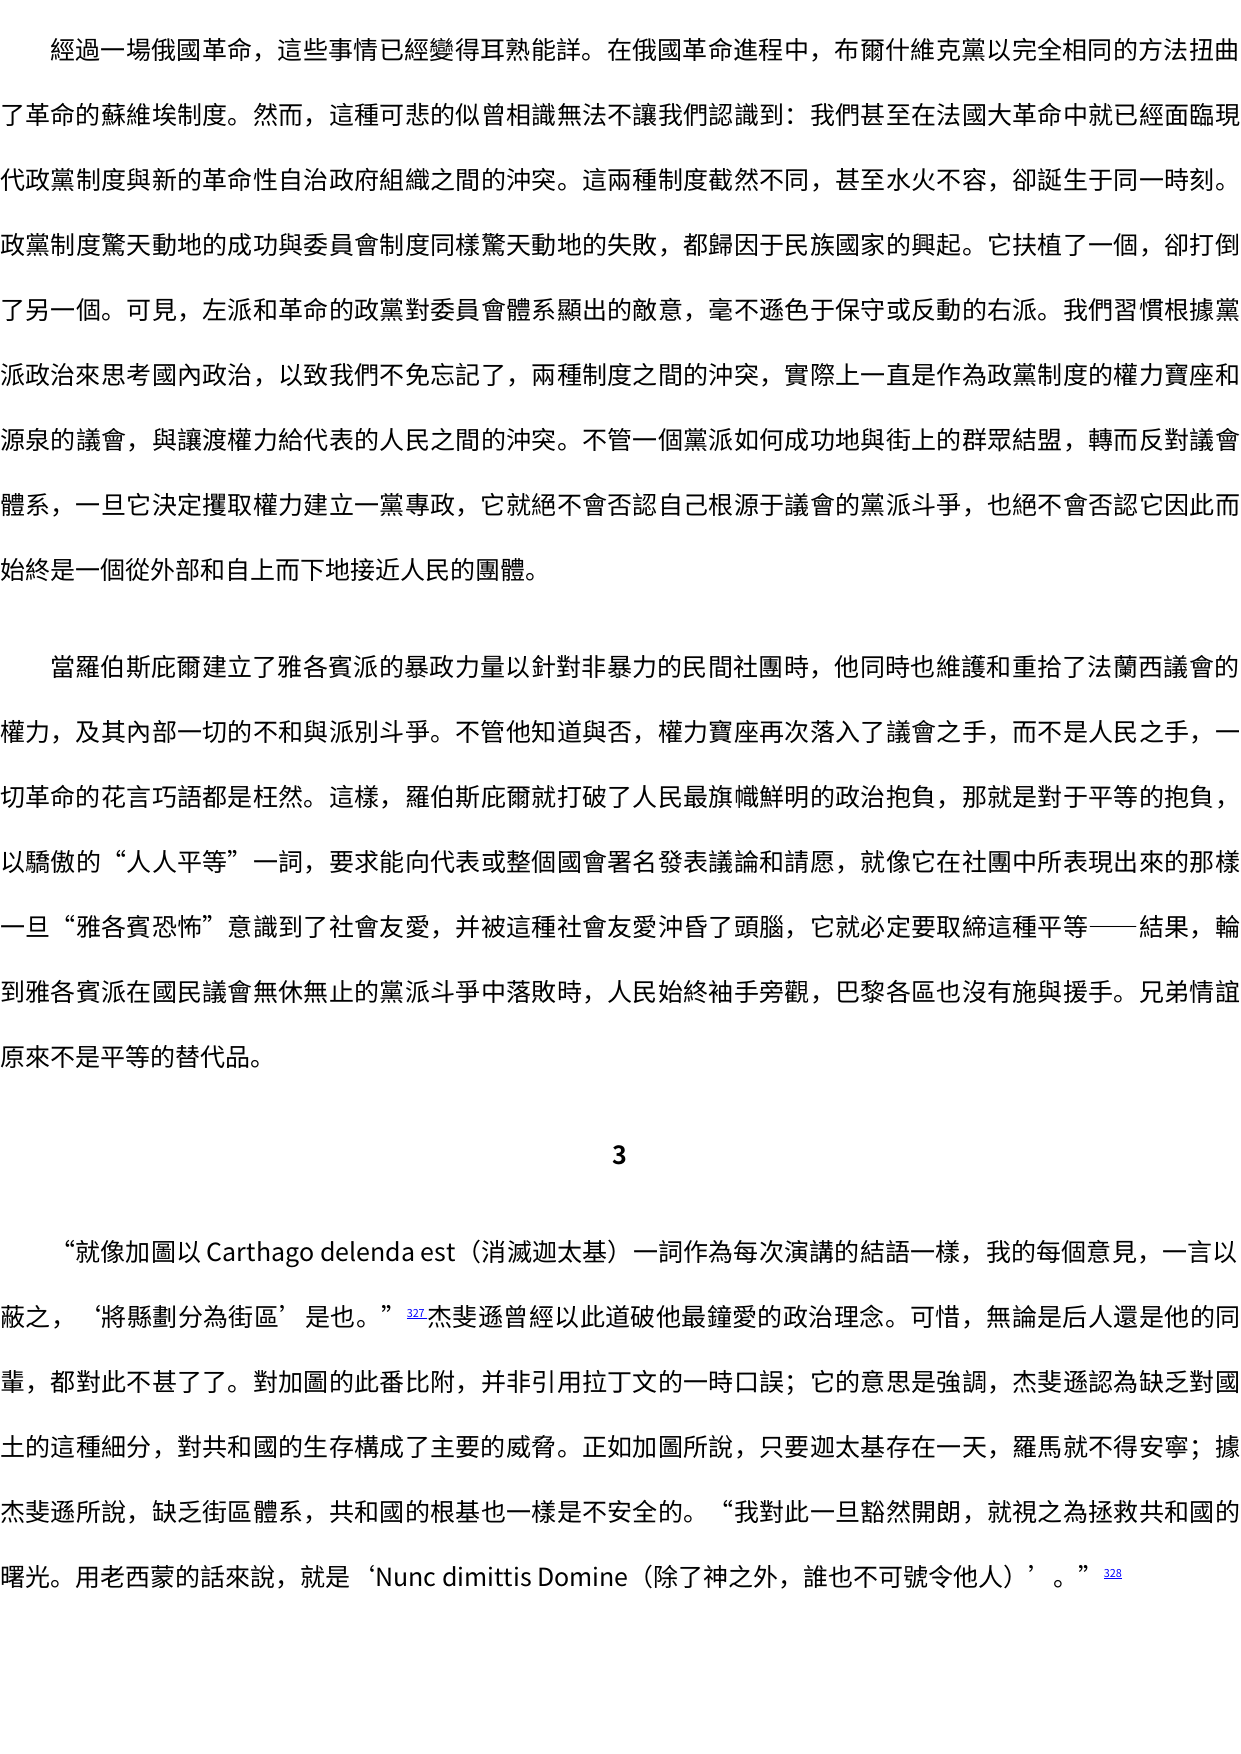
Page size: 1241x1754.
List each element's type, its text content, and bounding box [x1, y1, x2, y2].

text 當羅伯斯庇爾建立了雅各賓派的暴政力量以針對非暴力的民間社團時，他同時也維護和重拾了法蘭西議會的權力，及其內部一切的不和與派別斗爭。不管他知道與否，權力寶座再次落入了議會之手，而不是人民之手，一切革命的花言巧語都是枉然。這樣，羅伯斯庇爾就打破了人民最旗幟鮮明的政治抱負，那就是對于平等的抱負，以驕傲的“人人平等”一詞，要求能向代表或整個國會署名發表議論和請愿，就像它在社團中所表現出來的那樣。一旦“雅各賓恐怖”意識到了社會友愛，并被這種社會友愛沖昏了頭腦，它就必定要取締這種平等——結果，輪到雅各賓派在國民議會無休無止的黨派斗爭中落敗時，人民始終袖手旁觀，巴黎各區也沒有施與援手。兄弟情誼，原來不是平等的替代品。 [0, 633, 1240, 1088]
text “就像加圖以Carthago delenda est（消滅迦太基）一詞作為每次演講的結語一樣，我的每個意見，一言以蔽之，‘將縣劃分為街區’是也。”327杰斐遜曾經以此道破他最鐘愛的政治理念。可惜，無論是后人還是他的同輩，都對此不甚了了。對加圖的此番比附，并非引用拉丁文的一時口誤；它的意思是強調，杰斐遜認為缺乏對國土的這種細分，對共和國的生存構成了主要的威脅。正如加圖所說，只要迦太基存在一天，羅馬就不得安寧；據杰斐遜所說，缺乏街區體系，共和國的根基也一樣是不安全的。“我對此一旦豁然開朗，就視之為拯救共和國的曙光。用老西蒙的話來說，就是‘Nunc dimittis Domine（除了神之外，誰也不可號令他人）’。”328 [0, 1218, 1240, 1608]
text 經過一場俄國革命，這些事情已經變得耳熟能詳。在俄國革命進程中，布爾什維克黨以完全相同的方法扭曲了革命的蘇維埃制度。然而，這種可悲的似曾相識無法不讓我們認識到：我們甚至在法國大革命中就已經面臨現代政黨制度與新的革命性自治政府組織之間的沖突。這兩種制度截然不同，甚至水火不容，卻誕生于同一時刻。政黨制度驚天動地的成功與委員會制度同樣驚天動地的失敗，都歸因于民族國家的興起。它扶植了一個，卻打倒了另一個。可見，左派和革命的政黨對委員會體系顯出的敵意，毫不遜色于保守或反動的右派。我們習慣根據黨派政治來思考國內政治，以致我們不免忘記了，兩種制度之間的沖突，實際上一直是作為政黨制度的權力寶座和源泉的議會，與讓渡權力給代表的人民之間的沖突。不管一個黨派如何成功地與街上的群眾結盟，轉而反對議會體系，一旦它決定攫取權力建立一黨專政，它就絕不會否認自己根源于議會的黨派斗爭，也絕不會否認它因此而始終是一個從外部和自上而下地接近人民的團體。 [0, 16, 1240, 601]
text 3 [0, 1121, 1240, 1186]
